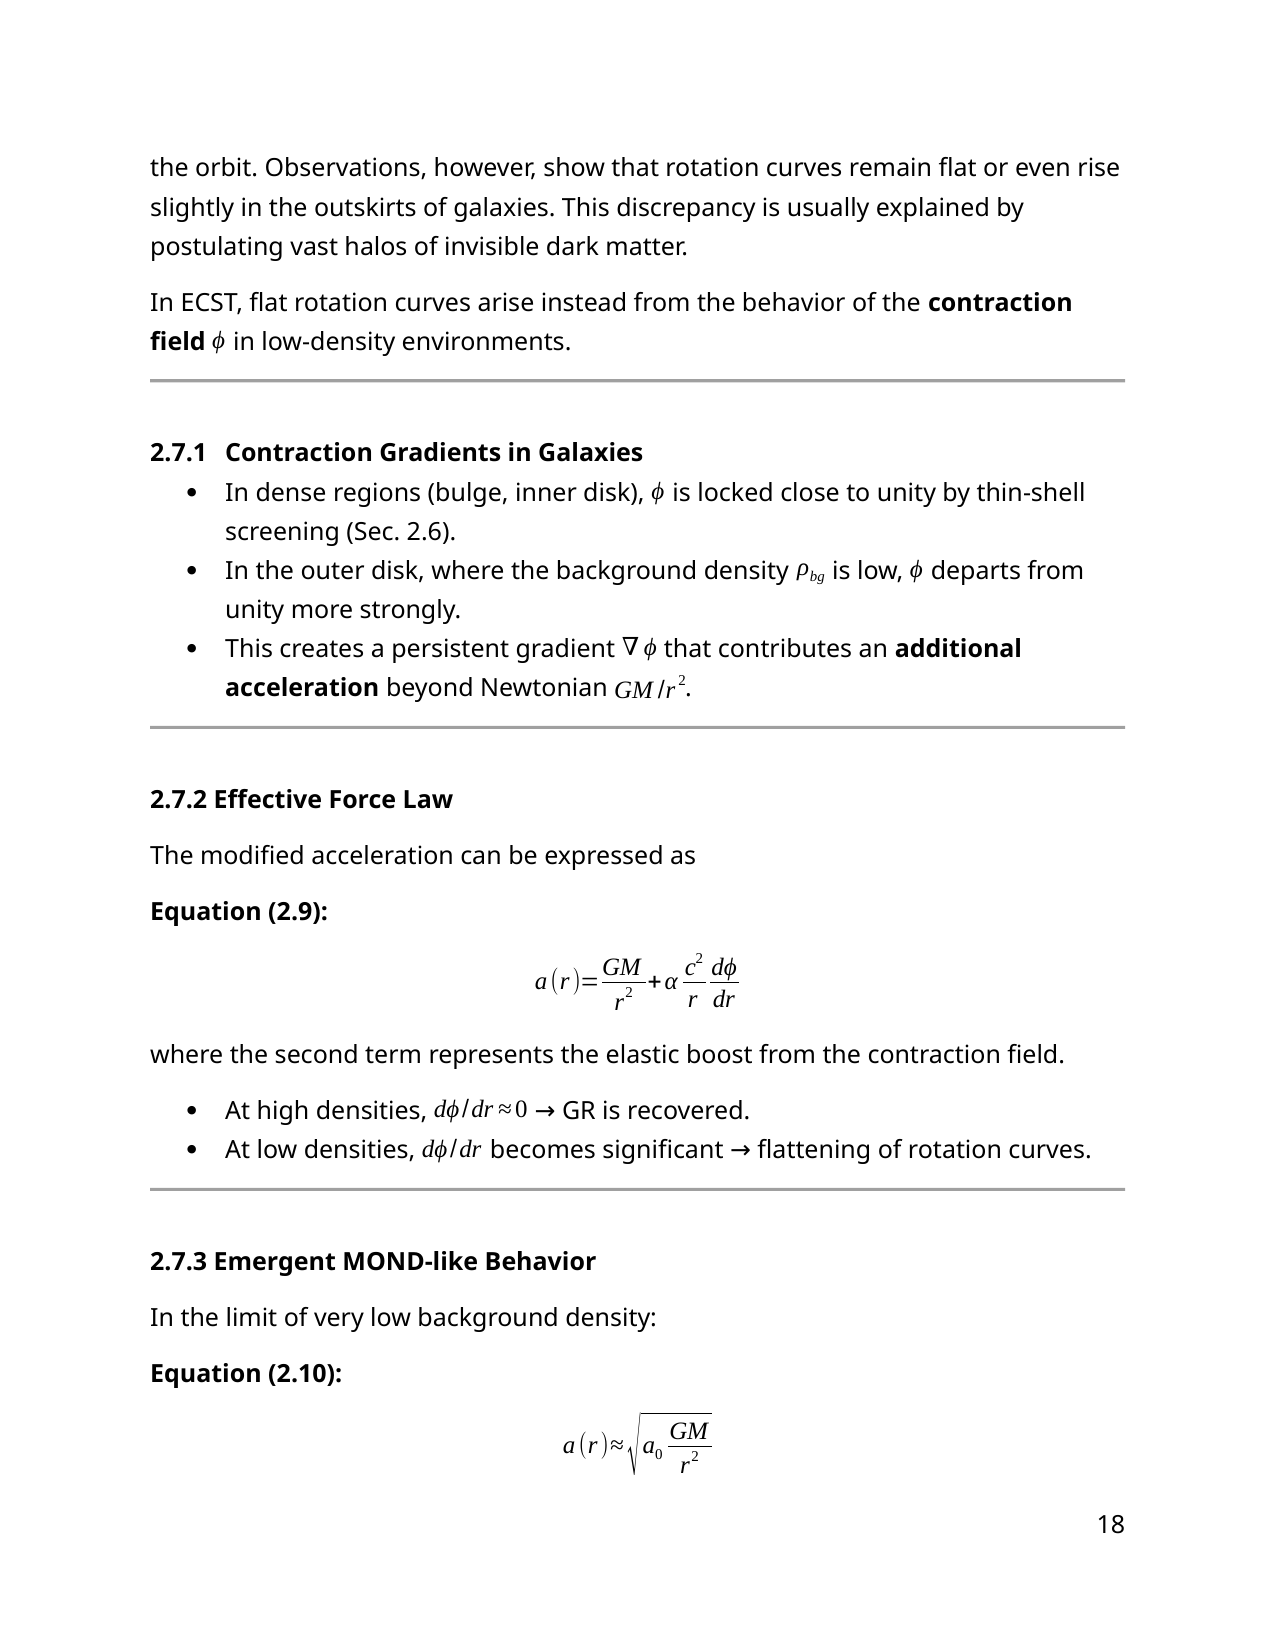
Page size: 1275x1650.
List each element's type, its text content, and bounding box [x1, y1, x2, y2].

list This creates a persistent gradient that contributes an additional acceleration beyond Newtonian . [187, 631, 1125, 704]
text Equation (2.10): [150, 1355, 1125, 1389]
text 2.7.2 Effective Force Law [150, 782, 1125, 816]
list Contraction Gradients in Galaxies [150, 435, 1125, 469]
text In the limit of very low background density: [150, 1299, 1125, 1333]
list In dense regions (bulge, inner disk), is locked close to unity by thin-shell screening (Sec. 2.6). [187, 474, 1125, 547]
list At high densities, → GR is recovered. [187, 1093, 1125, 1127]
list At low densities, becomes significant → flattening of rotation curves. [187, 1132, 1125, 1166]
text In ECST, flat rotation curves arise instead from the behavior of the contraction field in low-density environments. [150, 284, 1125, 357]
text 2.7.3 Emergent MOND-like Behavior [150, 1244, 1125, 1278]
text where the second term represents the elastic boost from the contraction field. [150, 1037, 1125, 1071]
list In the outer disk, where the background density ​ is low, departs from unity more strongly. [187, 552, 1125, 626]
text Equation (2.9): [150, 893, 1125, 927]
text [150, 150, 1125, 262]
text The modified acceleration can be expressed as [150, 837, 1125, 872]
